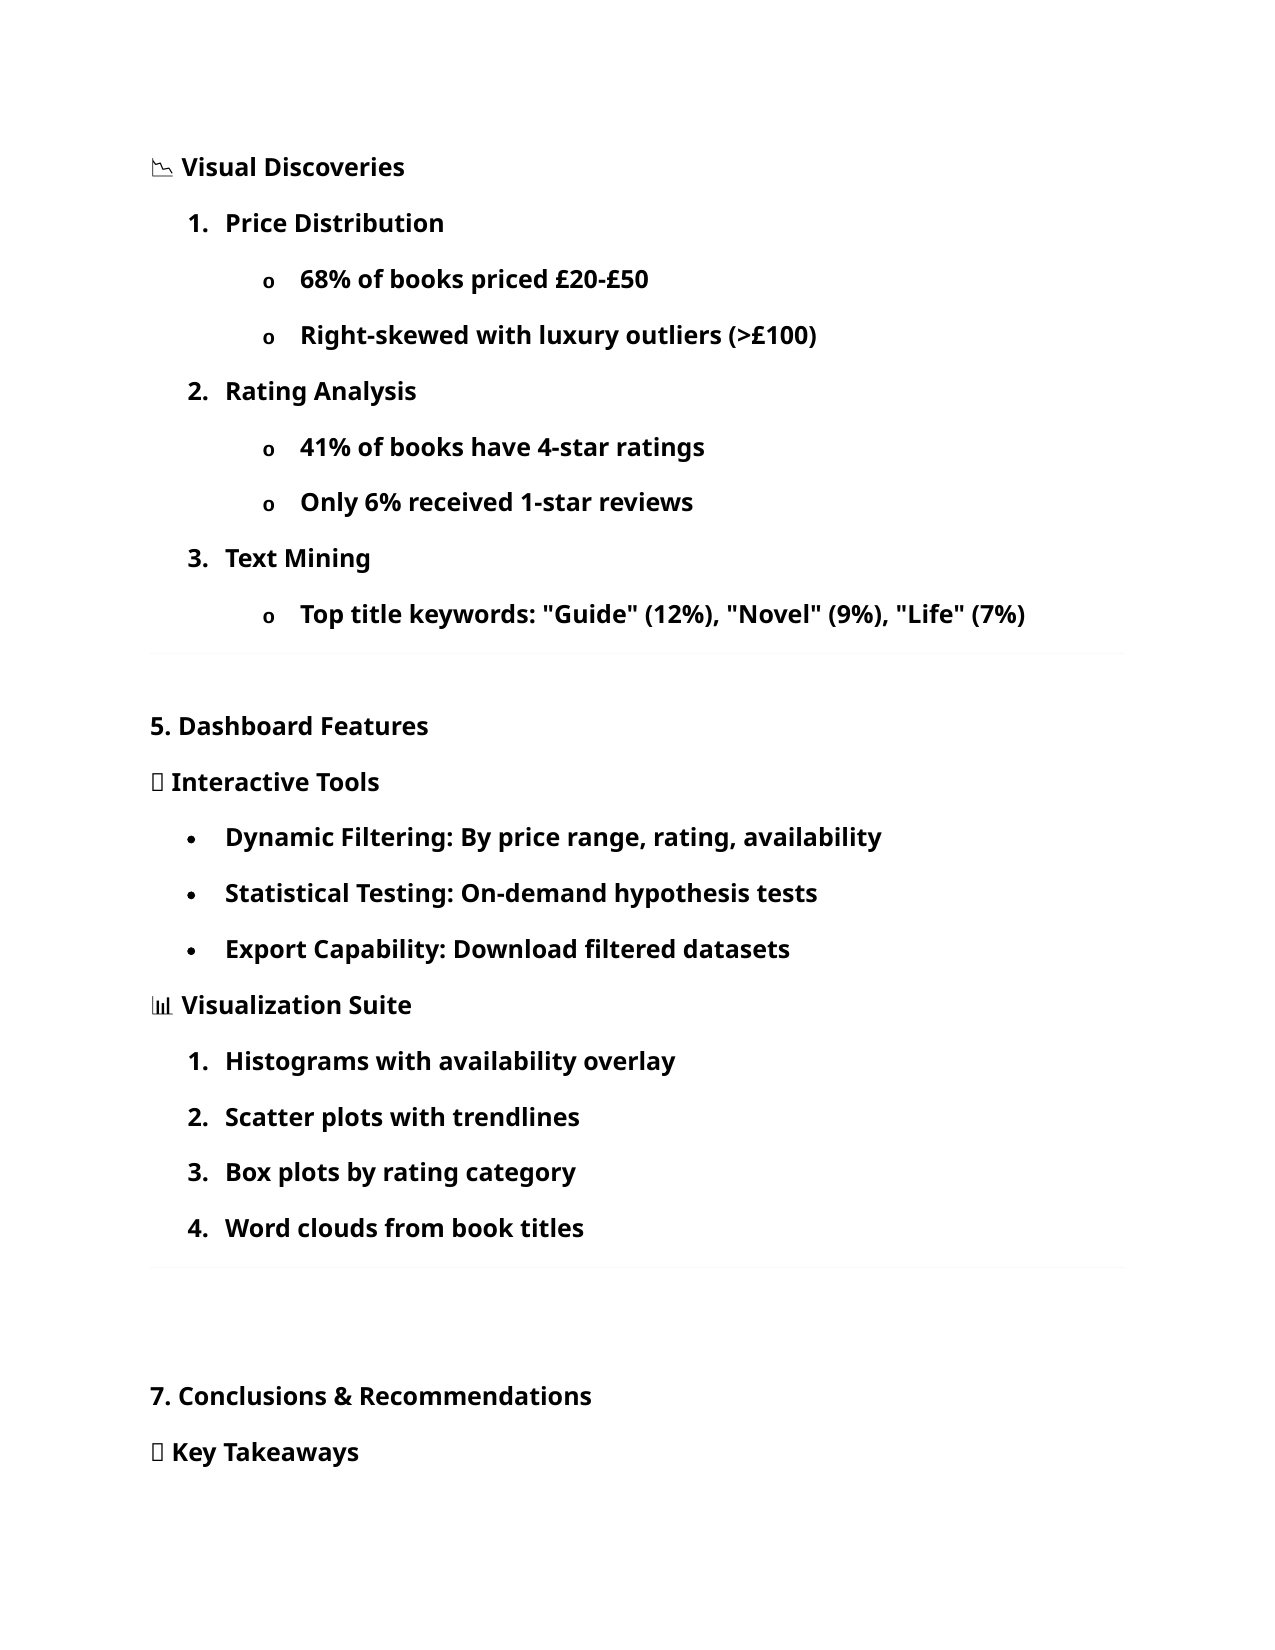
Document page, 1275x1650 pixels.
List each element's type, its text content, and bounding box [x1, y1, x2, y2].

list Word clouds from book titles [187, 1211, 1125, 1245]
list Histograms with availability overlay [187, 1043, 1125, 1077]
list Scatter plots with trendlines [187, 1099, 1125, 1133]
text 7. Conclusions & Recommendations [150, 1378, 1125, 1412]
text 📉 Visual Discoveries [150, 150, 1125, 184]
text 📊 Visualization Suite [150, 987, 1125, 1022]
list Text Mining [187, 541, 1125, 575]
list Export Capability: Download filtered datasets [187, 932, 1125, 966]
list Dynamic Filtering: By price range, rating, availability [187, 820, 1125, 854]
list Rating Analysis [187, 373, 1125, 407]
list 68% of books priced £20-£50 [262, 262, 1125, 296]
list Only 6% received 1-star reviews [262, 485, 1125, 519]
text 5. Dashboard Features [150, 708, 1125, 742]
list 41% of books have 4-star ratings [262, 429, 1125, 463]
list Price Distribution [187, 206, 1125, 240]
list Box plots by rating category [187, 1155, 1125, 1189]
list Statistical Testing: On-demand hypothesis tests [187, 876, 1125, 910]
text 🎯 Key Takeaways [150, 1434, 1125, 1468]
text 🚀 Interactive Tools [150, 764, 1125, 798]
list Top title keywords: "Guide" (12%), "Novel" (9%), "Life" (7%) [262, 597, 1125, 631]
list Right-skewed with luxury outliers (>£100) [262, 317, 1125, 352]
